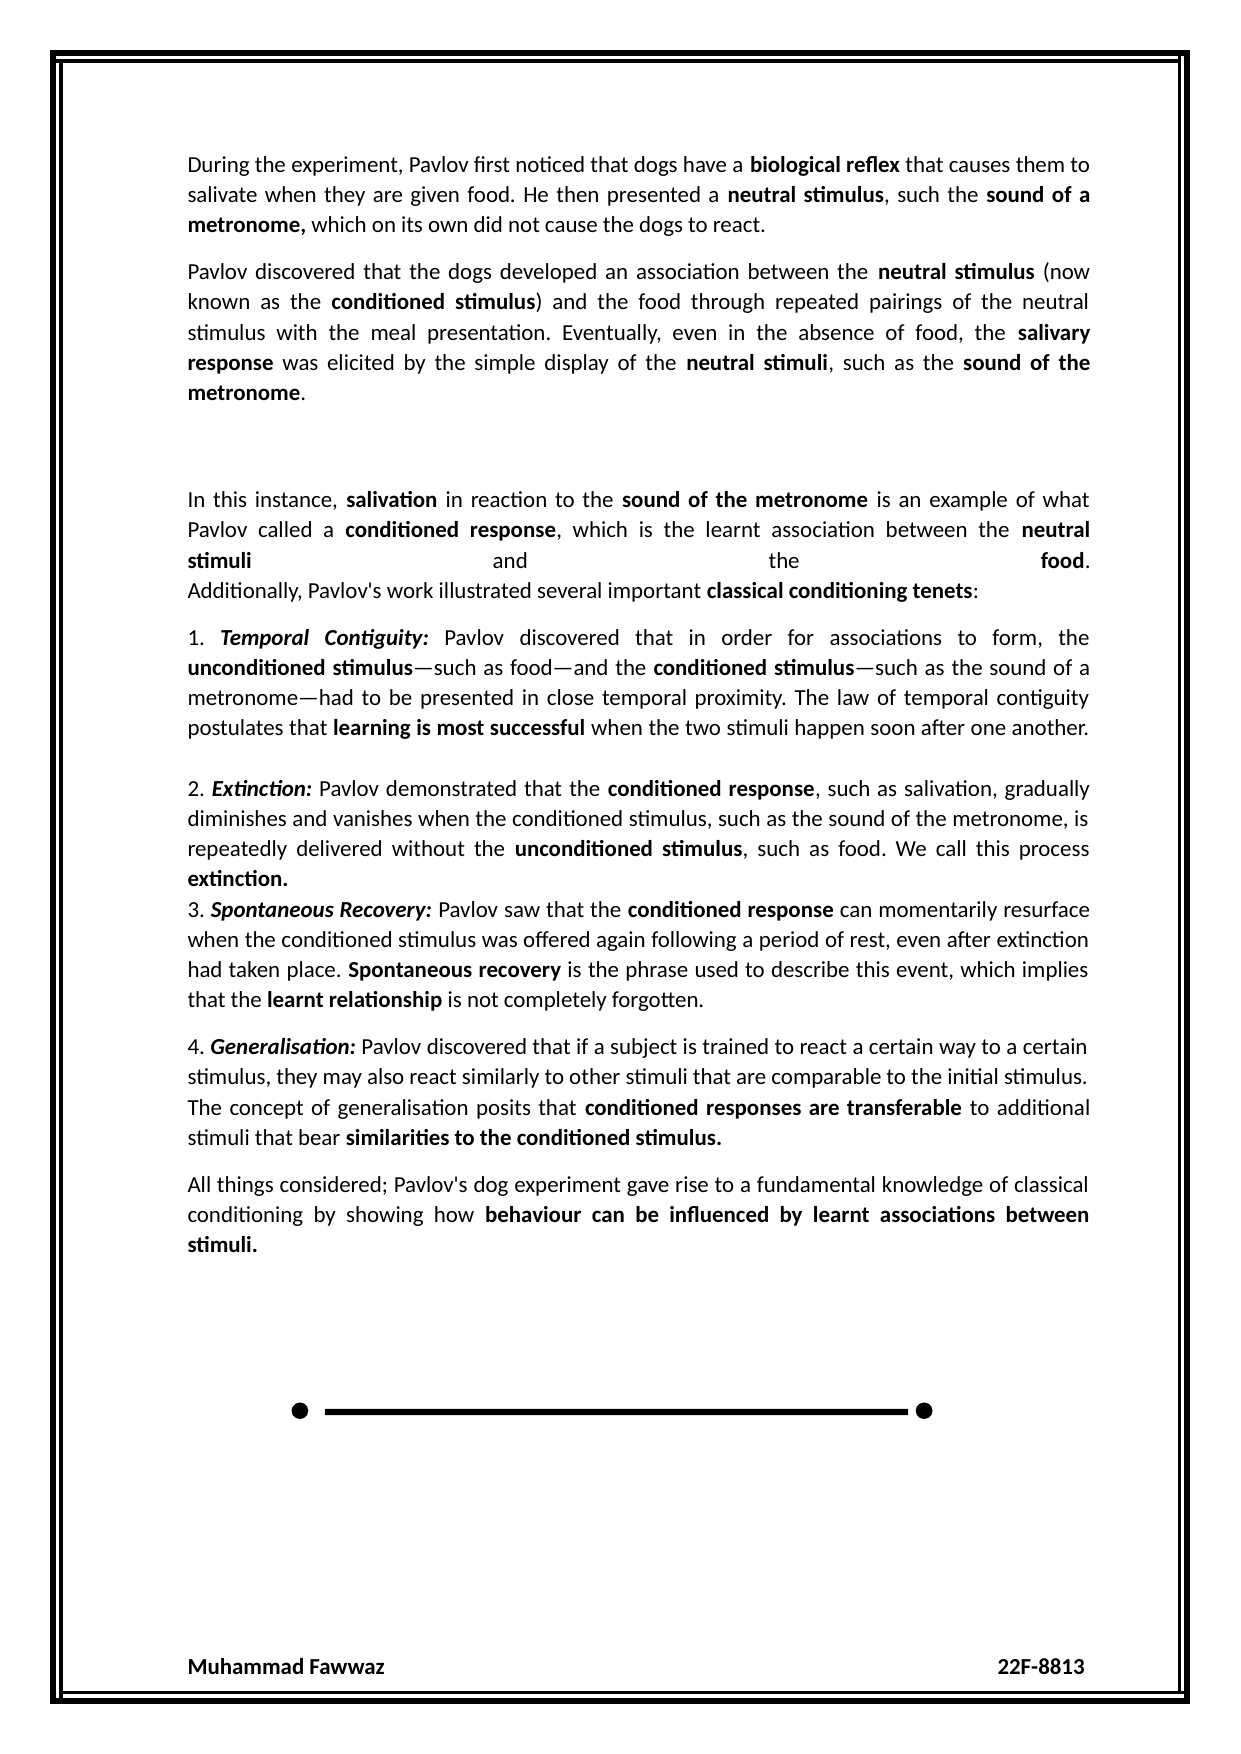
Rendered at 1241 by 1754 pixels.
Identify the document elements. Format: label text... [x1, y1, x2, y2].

text All things considered; Pavlov's dog experiment gave rise to a fundamental knowledge of classical conditioning by showing how behaviour can be influenced by learnt associations between stimuli. [187, 1170, 1090, 1258]
text 4. Generalisation: Pavlov discovered that if a subject is trained to react a certain way to a certain stimulus, they may also react similarly to other stimuli that are comparable to the initial stimulus. The concept of generalisation posits that conditioned responses are transferable to additional stimuli that bear similarities to the conditioned stimulus. [187, 1032, 1090, 1151]
text In this instance, salivation in reaction to the sound of the metronome is an example of what Pavlov called a conditioned response, which is the learnt association between the neutral stimuli and the food. Additionally, Pavlov's work illustrated several important classical conditioning tenets: [187, 485, 1090, 604]
text Pavlov discovered that the dogs developed an association between the neutral stimulus (now known as the conditioned stimulus) and the food through repeated pairings of the neutral stimulus with the meal presentation. Eventually, even in the absence of food, the salivary response was elicited by the simple display of the neutral stimuli, such as the sound of the metronome. [187, 257, 1090, 467]
text During the experiment, Pavlov first noticed that dogs have a biological reflex that causes them to salivate when they are given food. He then presented a neutral stimulus, such the sound of a metronome, which on its own did not cause the dogs to react. [187, 150, 1090, 238]
text 1. Temporal Contiguity: Pavlov discovered that in order for associations to form, the unconditioned stimulus—such as food—and the conditioned stimulus—such as the sound of a metronome—had to be presented in close temporal proximity. The law of temporal contiguity postulates that learning is most successful when the two stimuli happen soon after one another. 2. Extinction: Pavlov demonstrated that the conditioned response, such as salivation, gradually diminishes and vanishes when the conditioned stimulus, such as the sound of the metronome, is repeatedly delivered without the unconditioned stimulus, such as food. We call this process extinction. 3. Spontaneous Recovery: Pavlov saw that the conditioned response can momentarily resurface when the conditioned stimulus was offered again following a period of rest, even after extinction had taken place. Spontaneous recovery is the phrase used to describe this event, which implies that the learnt relationship is not completely forgotten. [187, 623, 1090, 1013]
